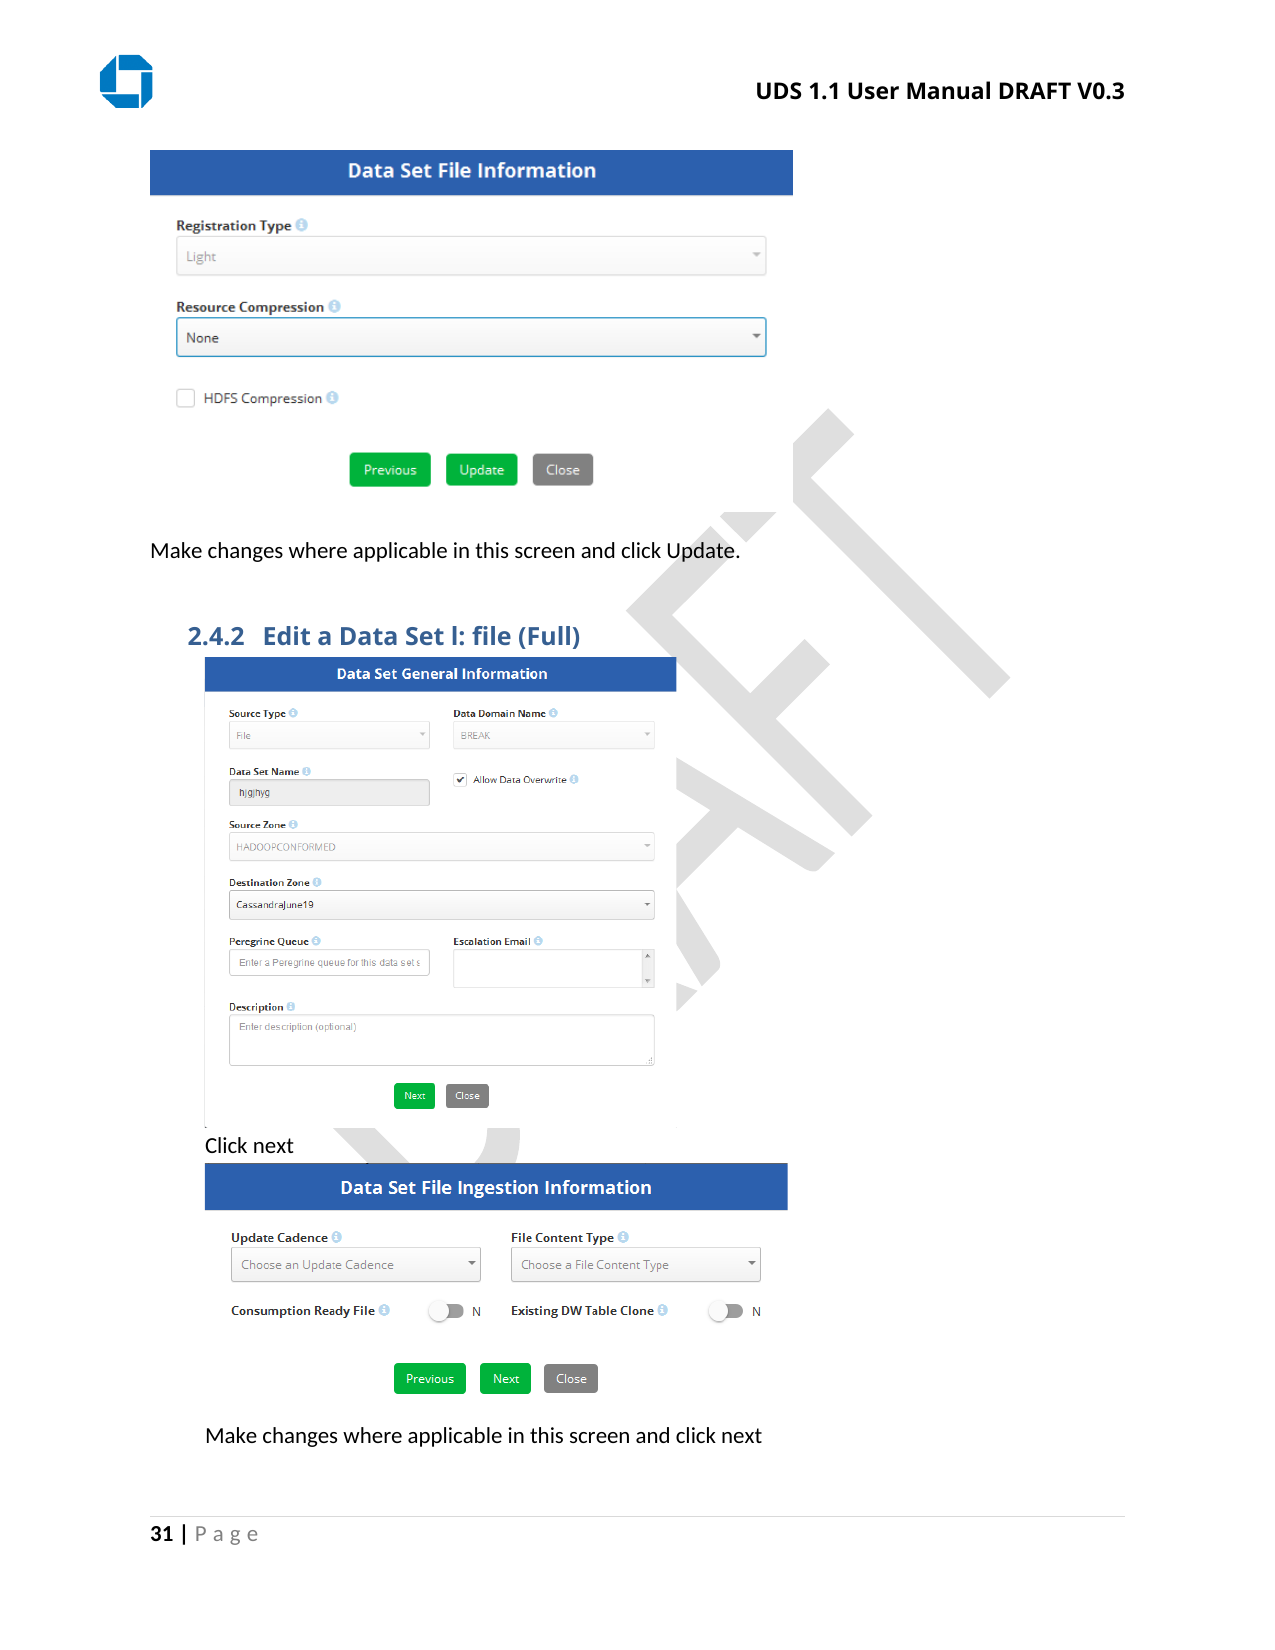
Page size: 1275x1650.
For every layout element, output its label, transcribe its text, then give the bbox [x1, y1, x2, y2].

picture [204, 1163, 788, 1417]
list Click next [205, 1132, 1125, 1160]
picture [204, 657, 677, 1128]
picture [99, 54, 157, 110]
picture [150, 150, 793, 512]
subtitle Edit a Data Set l: file (Full) [187, 619, 1125, 653]
list Make changes where applicable in this screen and click next [205, 1421, 1125, 1449]
text Make changes where applicable in this screen and click Update. [150, 537, 1125, 564]
